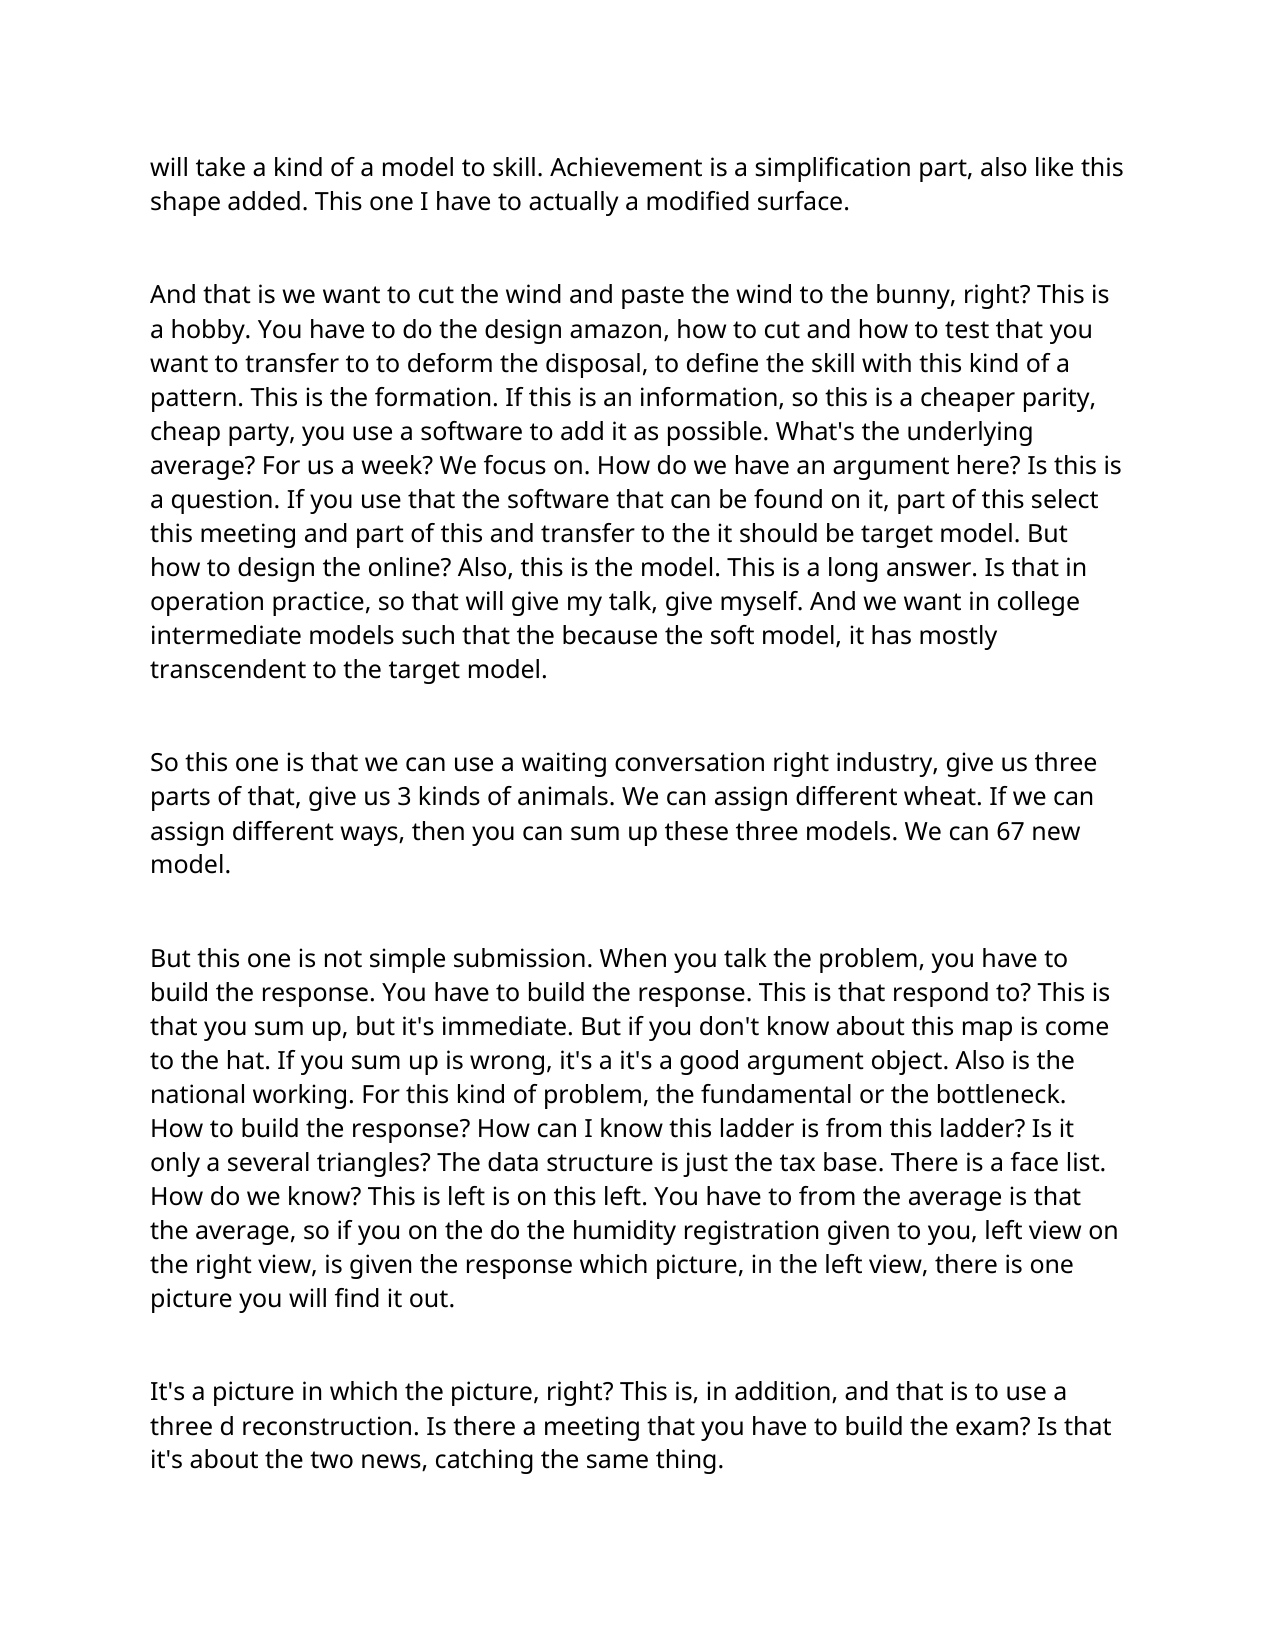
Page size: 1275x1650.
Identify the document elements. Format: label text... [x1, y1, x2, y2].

text So this one is that we can use a waiting conversation right industry, give us three parts of that, give us 3 kinds of animals. We can assign different wheat. If we can assign different ways, then you can sum up these three models. We can 67 new model. [150, 711, 1125, 881]
text But this one is not simple submission. When you talk the problem, you have to build the response. You have to build the response. This is that respond to? This is that you sum up, but it's immediate. But if you don't know about this map is come to the hat. If you sum up is wrong, it's a it's a good argument object. Also is the national working. For this kind of problem, the fundamental or the bottleneck. How to build the response? How can I know this ladder is from this ladder? Is it only a several triangles? The data structure is just the tax base. There is a face list. How do we know? This is left is on this left. You have to from the average is that the average, so if you on the do the humidity registration given to you, left view on the right view, is given the response which picture, in the left view, there is one picture you will find it out. [150, 906, 1125, 1315]
text And that is we want to cut the wind and paste the wind to the bunny, right? This is a hobby. You have to do the design amazon, how to cut and how to test that you want to transfer to to deform the disposal, to define the skill with this kind of a pattern. This is the formation. If this is an information, so this is a cheaper parity, cheap party, you use a software to add it as possible. What's the underlying average? For us a week? We focus on. How do we have an argument here? Is this is a question. If you use that the software that can be found on it, part of this select this meeting and part of this and transfer to the it should be target model. But how to design the online? Also, this is the model. This is a long answer. Is that in operation practice, so that will give my talk, give myself. And we want in college intermediate models such that the because the soft model, it has mostly transcendent to the target model. [150, 243, 1125, 686]
text It's a picture in which the picture, right? This is, in addition, and that is to use a three d reconstruction. Is there a meeting that you have to build the exam? Is that it's about the two news, catching the same thing. [150, 1340, 1125, 1476]
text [150, 150, 1125, 218]
